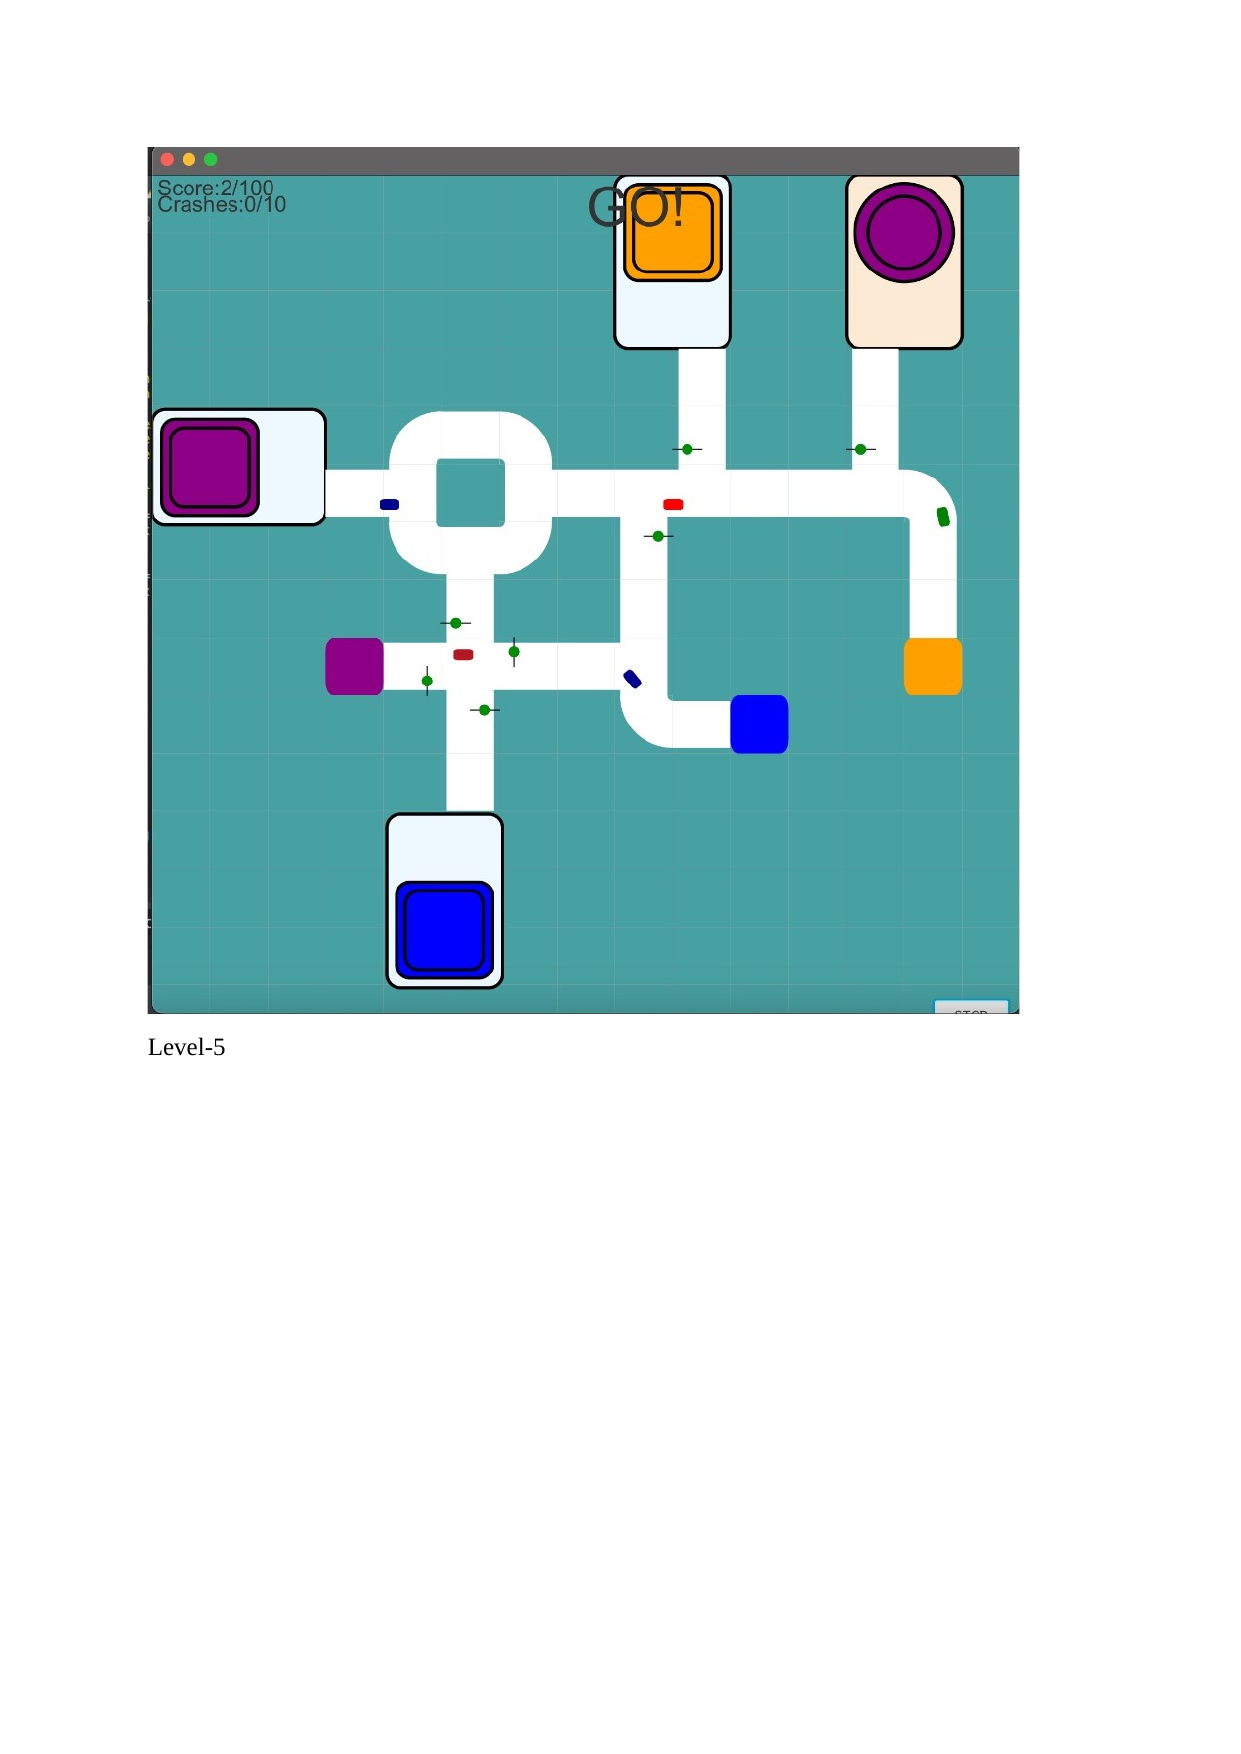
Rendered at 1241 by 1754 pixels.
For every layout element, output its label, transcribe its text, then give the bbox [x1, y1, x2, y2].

picture [147, 147, 1020, 1014]
text Level-5 [148, 1032, 1093, 1061]
